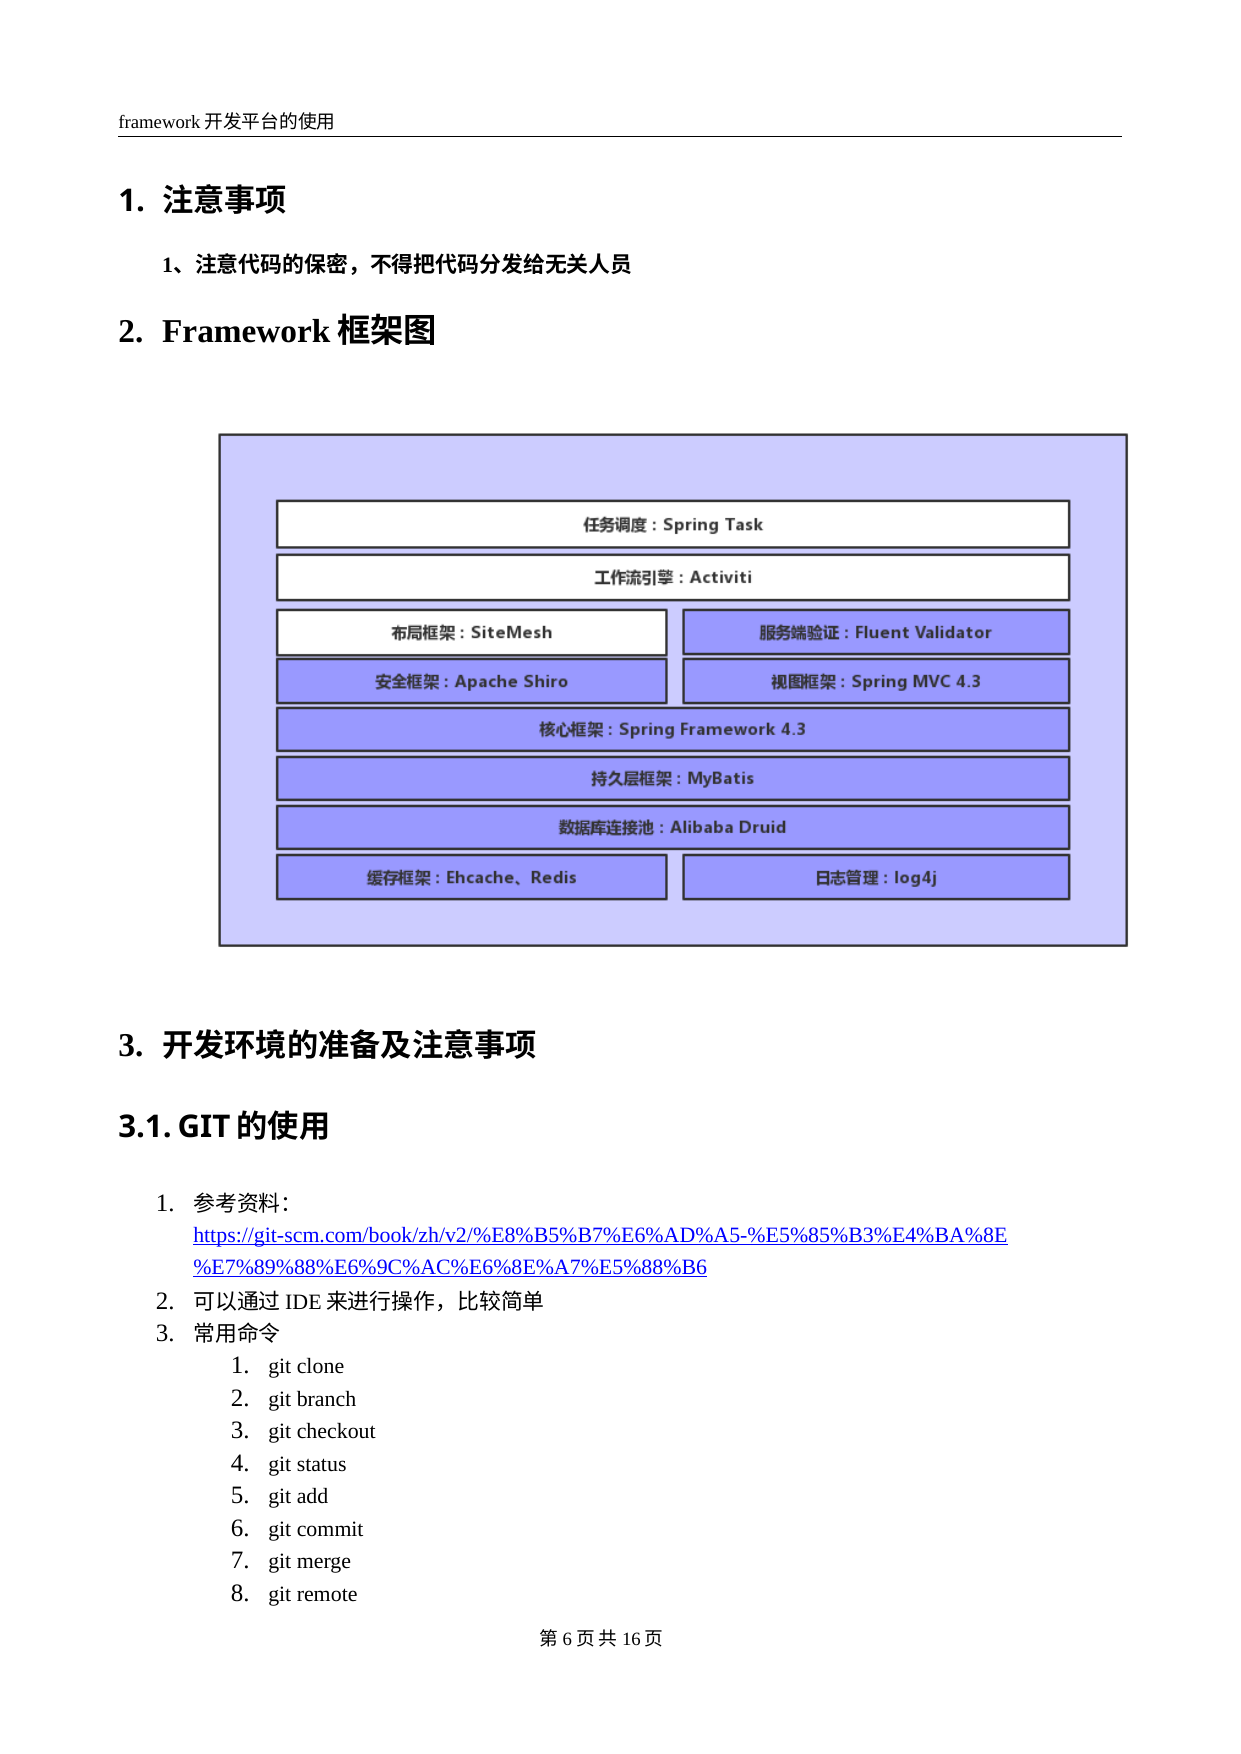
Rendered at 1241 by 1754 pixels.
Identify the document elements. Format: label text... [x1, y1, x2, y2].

list git clone [231, 1348, 1122, 1381]
subtitle Framework框架图 [118, 295, 1122, 360]
list 参考资料： https://git-scm.com/book/zh/v2/%E8%B5%B7%E6%AD%A5-%E5%85%B3%E4%BA%8E%E7%89%88%E6%9C%AC%E6%8E%A7%E5%88%B6 [156, 1186, 1122, 1283]
list git branch [231, 1381, 1122, 1413]
list git status [231, 1446, 1122, 1478]
subtitle 注意事项 [118, 165, 1122, 230]
subtitle 开发环境的准备及注意事项 [118, 1010, 1122, 1075]
list git remote [231, 1576, 1122, 1608]
list git commit [231, 1511, 1122, 1543]
subtitle GIT的使用 [118, 1092, 1122, 1157]
list git merge [231, 1543, 1122, 1576]
list git checkout [231, 1413, 1122, 1446]
list 可以通过IDE来进行操作，比较简单 [156, 1283, 1122, 1316]
list git add [231, 1478, 1122, 1511]
text 1、注意代码的保密，不得把代码分发给无关人员 [162, 247, 1122, 279]
list 常用命令 [156, 1316, 1122, 1348]
picture [161, 376, 1166, 985]
